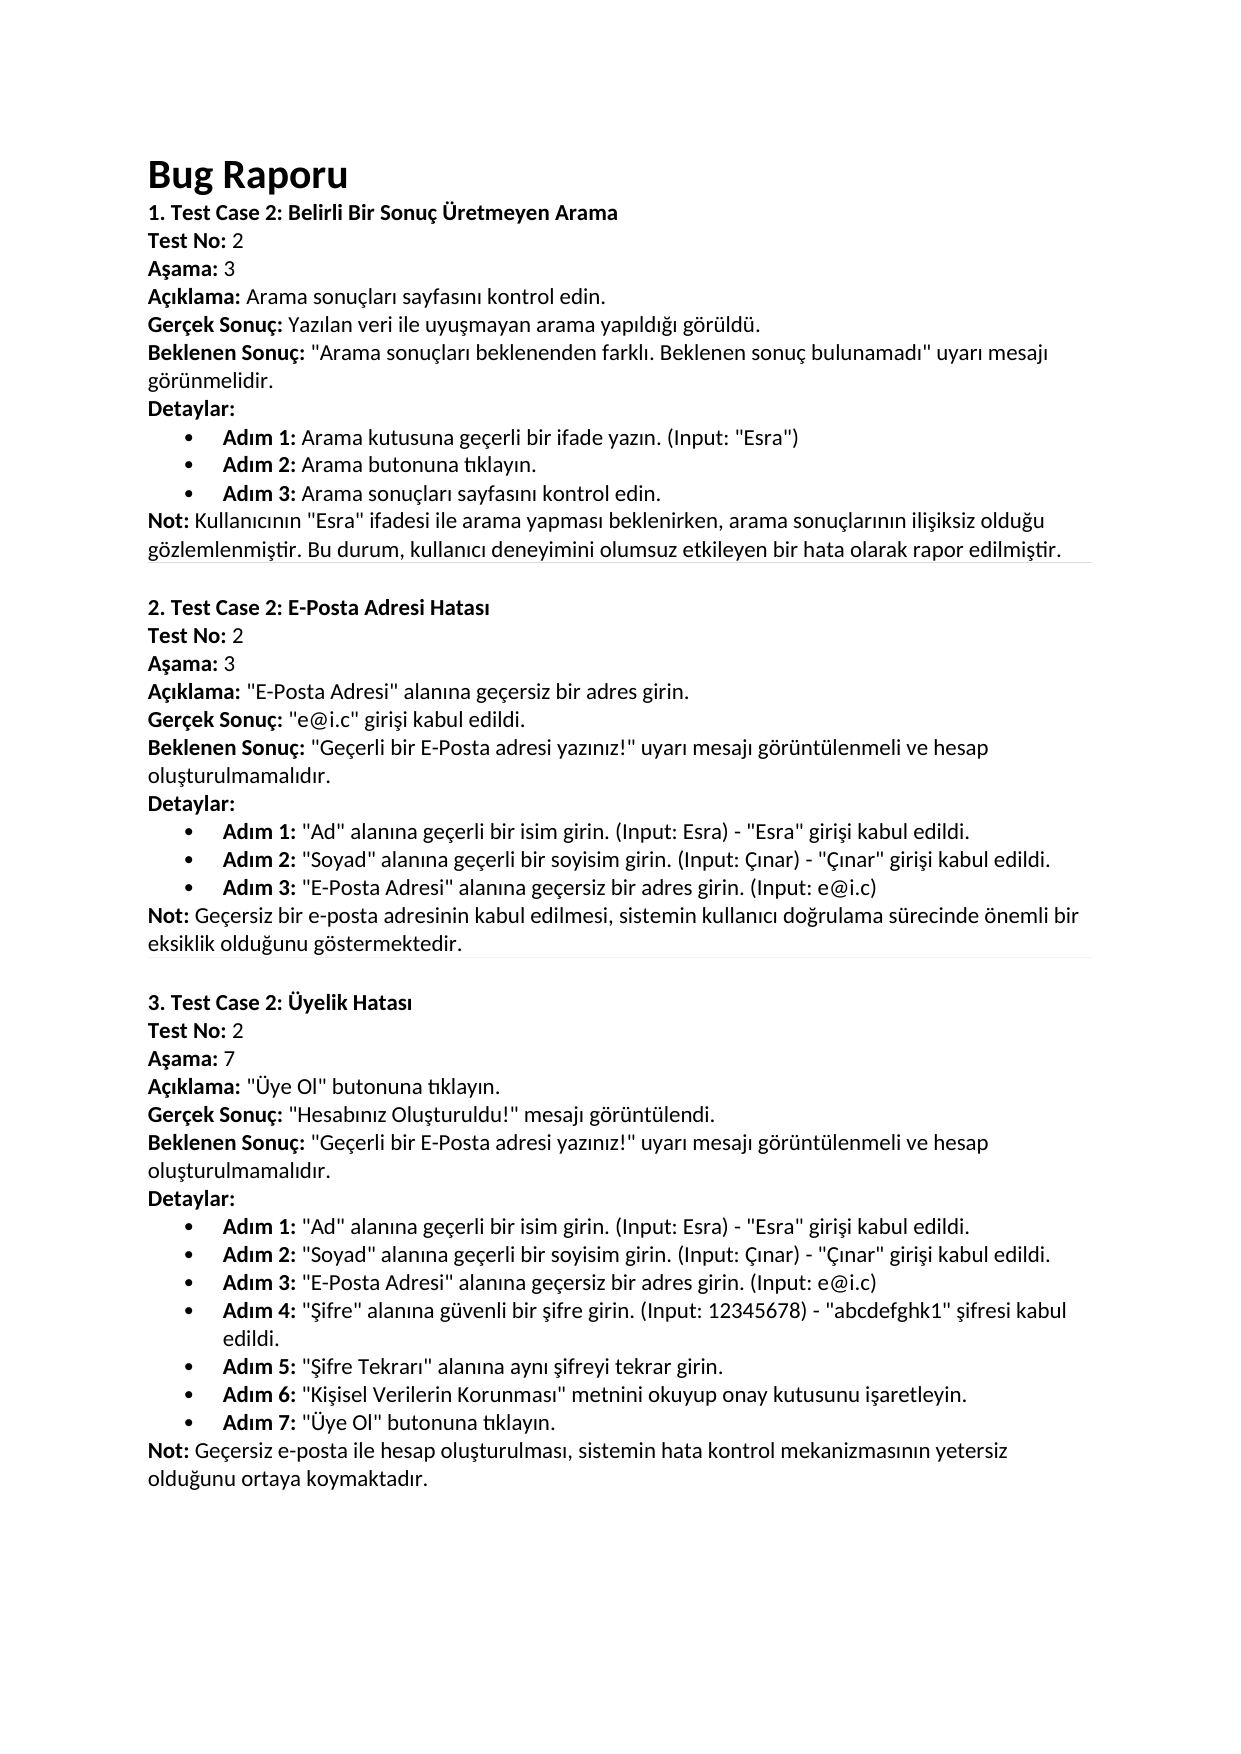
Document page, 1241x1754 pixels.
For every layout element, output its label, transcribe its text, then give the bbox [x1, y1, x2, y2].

list Adım 3: Arama sonuçları sayfasını kontrol edin. [185, 479, 1093, 507]
text 2. Test Case 2: E-Posta Adresi Hatası [148, 593, 1093, 621]
list Adım 2: "Soyad" alanına geçerli bir soyisim girin. (Input: Çınar) - "Çınar" girişi kabul edildi. [185, 845, 1093, 873]
list Adım 6: "Kişisel Verilerin Korunması" metnini okuyup onay kutusunu işaretleyin. [185, 1380, 1093, 1408]
text Test No: 2 Aşama: 3 Açıklama: Arama sonuçları sayfasını kontrol edin. Gerçek Sonuç: Yazılan veri ile uyuşmayan arama yapıldığı görüldü. Beklenen Sonuç: "Arama sonuçları beklenenden farklı. Beklenen sonuç bulunamadı" uyarı mesajı görünmelidir. [148, 226, 1093, 394]
list Adım 3: "E-Posta Adresi" alanına geçersiz bir adres girin. (Input: e@i.c) [185, 1268, 1093, 1296]
list Adım 7: "Üye Ol" butonuna tıklayın. [185, 1408, 1093, 1436]
text 3. Test Case 2: Üyelik Hatası [148, 988, 1093, 1016]
list Adım 1: "Ad" alanına geçerli bir isim girin. (Input: Esra) - "Esra" girişi kabul edildi. [185, 1212, 1093, 1240]
text Detaylar: [148, 1184, 1093, 1212]
text Not: Geçersiz e-posta ile hesap oluşturulması, sistemin hata kontrol mekanizmasının yetersiz olduğunu ortaya koymaktadır. [148, 1436, 1093, 1492]
list Adım 1: "Ad" alanına geçerli bir isim girin. (Input: Esra) - "Esra" girişi kabul edildi. [185, 817, 1093, 845]
list Adım 2: Arama butonuna tıklayın. [185, 451, 1093, 479]
text Detaylar: [148, 394, 1093, 423]
list Adım 5: "Şifre Tekrarı" alanına aynı şifreyi tekrar girin. [185, 1352, 1093, 1380]
text Bug Raporu [148, 148, 1093, 198]
text Detaylar: [148, 789, 1093, 817]
list Adım 4: "Şifre" alanına güvenli bir şifre girin. (Input: 12345678) - "abcdefghk1" şifresi kabul edildi. [185, 1296, 1093, 1352]
text Not: Kullanıcının "Esra" ifadesi ile arama yapması beklenirken, arama sonuçlarının ilişiksiz olduğu gözlemlenmiştir. Bu durum, kullanıcı deneyimini olumsuz etkileyen bir hata olarak rapor edilmiştir. [148, 507, 1093, 563]
list Adım 2: "Soyad" alanına geçerli bir soyisim girin. (Input: Çınar) - "Çınar" girişi kabul edildi. [185, 1240, 1093, 1268]
text Test No: 2 Aşama: 3 Açıklama: "E-Posta Adresi" alanına geçersiz bir adres girin. Gerçek Sonuç: "e@i.c" girişi kabul edildi. Beklenen Sonuç: "Geçerli bir E-Posta adresi yazınız!" uyarı mesajı görüntülenmeli ve hesap oluşturulmamalıdır. [148, 621, 1093, 789]
text Not: Geçersiz bir e-posta adresinin kabul edilmesi, sistemin kullanıcı doğrulama sürecinde önemli bir eksiklik olduğunu göstermektedir. [148, 901, 1093, 957]
text Test No: 2 Aşama: 7 Açıklama: "Üye Ol" butonuna tıklayın. Gerçek Sonuç: "Hesabınız Oluşturuldu!" mesajı görüntülendi. Beklenen Sonuç: "Geçerli bir E-Posta adresi yazınız!" uyarı mesajı görüntülenmeli ve hesap oluşturulmamalıdır. [148, 1016, 1093, 1184]
list Adım 3: "E-Posta Adresi" alanına geçersiz bir adres girin. (Input: e@i.c) [185, 873, 1093, 901]
list Adım 1: Arama kutusuna geçerli bir ifade yazın. (Input: "Esra") [185, 423, 1093, 451]
text 1. Test Case 2: Belirli Bir Sonuç Üretmeyen Arama [148, 198, 1093, 226]
